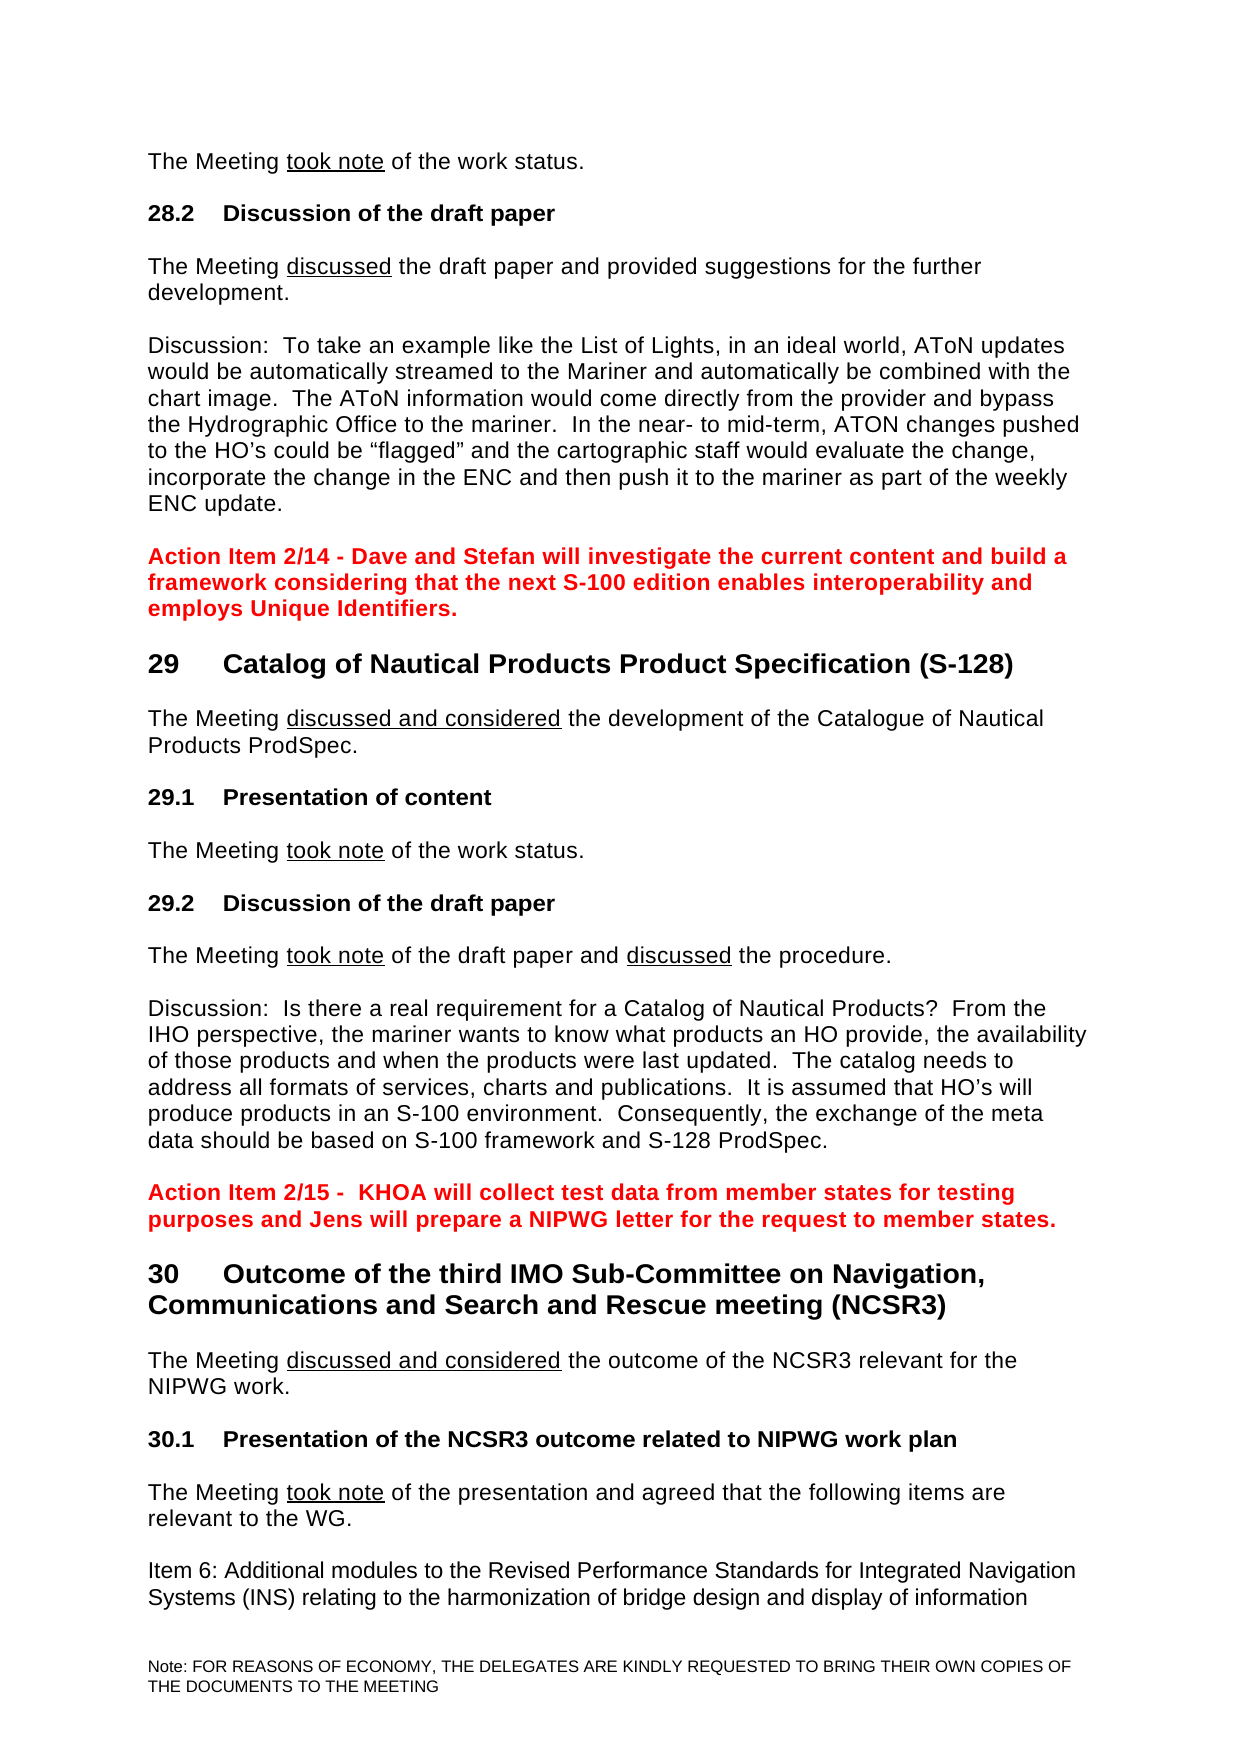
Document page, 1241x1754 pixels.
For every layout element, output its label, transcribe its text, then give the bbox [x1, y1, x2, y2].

text Action Item 2/14 - Dave and Stefan will investigate the current content and build a framework considering that the next S-100 edition enables interoperability and employs Unique Identifiers. [148, 543, 1092, 622]
text Item 6: Additional modules to the Revised Performance Standards for Integrated Navigation Systems (INS) relating to the harmonization of bridge design and display of information [148, 1557, 1092, 1610]
text The Meeting took note of the work status. [148, 148, 1092, 174]
text 28.2 Discussion of the draft paper [148, 200, 1092, 227]
text Discussion: To take an example like the List of Lights, in an ideal world, AToN updates would be automatically streamed to the Mariner and automatically be combined with the chart image. The AToN information would come directly from the provider and bypass the Hydrographic Office to the mariner. In the near- to mid-term, ATON changes pushed to the HO’s could be “flagged” and the cartographic staff would evaluate the change, incorporate the change in the ENC and then push it to the mariner as part of the weekly ENC update. [148, 332, 1092, 516]
text The Meeting took note of the work status. [148, 837, 1092, 863]
text The Meeting discussed the draft paper and provided suggestions for the further development. [148, 253, 1092, 306]
text 30.1 Presentation of the NCSR3 outcome related to NIPWG work plan [148, 1426, 1092, 1452]
text 29.1 Presentation of content [148, 784, 1092, 811]
text 29.2 Discussion of the draft paper [148, 889, 1092, 916]
text 30 Outcome of the third IMO Sub-Committee on Navigation, Communications and Search and Rescue meeting (NCSR3) [148, 1258, 1092, 1321]
text The Meeting took note of the draft paper and discussed the procedure. [148, 942, 1092, 968]
text The Meeting took note of the presentation and agreed that the following items are relevant to the WG. [148, 1478, 1092, 1531]
text 29 Catalog of Nautical Products Product Specification (S-128) [148, 648, 1092, 679]
text The Meeting discussed and considered the development of the Catalogue of Nautical Products ProdSpec. [148, 705, 1092, 758]
text Discussion: Is there a real requirement for a Catalog of Nautical Products? From the IHO perspective, the mariner wants to know what products an HO provide, the availability of those products and when the products were last updated. The catalog needs to address all formats of services, charts and publications. It is assumed that HO’s will produce products in an S-100 environment. Consequently, the exchange of the meta data should be based on S-100 framework and S-128 ProdSpec. [148, 995, 1092, 1153]
text Action Item 2/15 - KHOA will collect test data from member states for testing purposes and Jens will prepare a NIPWG letter for the request to member states. [148, 1179, 1092, 1232]
text The Meeting discussed and considered the outcome of the NCSR3 relevant for the NIPWG work. [148, 1347, 1092, 1399]
